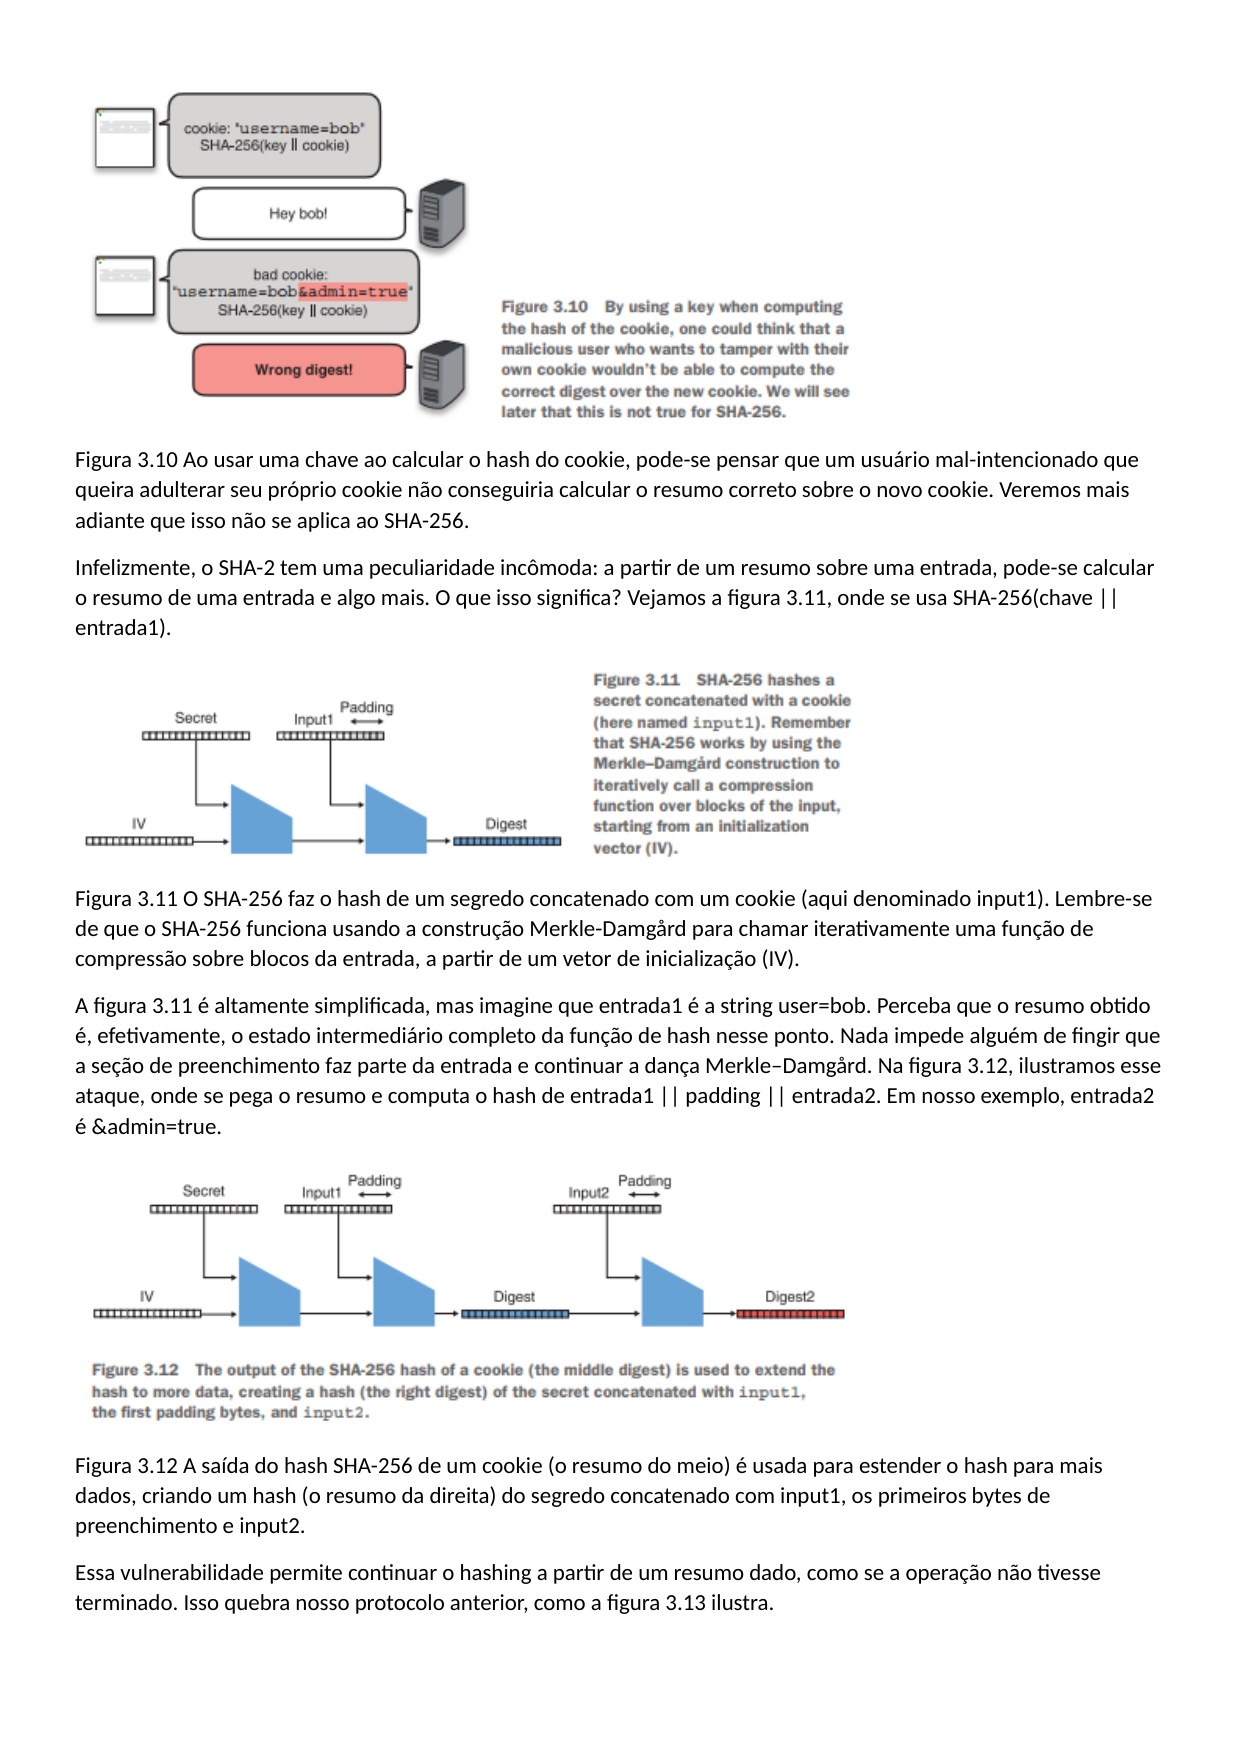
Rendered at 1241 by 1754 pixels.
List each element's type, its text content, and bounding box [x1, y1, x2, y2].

text Infelizmente, o SHA-2 tem uma peculiaridade incômoda: a partir de um resumo sobre uma entrada, pode-se calcular o resumo de uma entrada e algo mais. O que isso significa? Vejamos a figura 3.11, onde se usa SHA-256(chave || entrada1). [75, 553, 1165, 641]
text A figura 3.11 é altamente simplificada, mas imagine que entrada1 é a string user=bob. Perceba que o resumo obtido é, efetivamente, o estado intermediário completo da função de hash nesse ponto. Nada impede alguém de fingir que a seção de preenchimento faz parte da entrada e continuar a dança Merkle–Damgård. Na figura 3.12, ilustramos esse ataque, onde se pega o resumo e computa o hash de entrada1 || padding || entrada2. Em nosso exemplo, entrada2 é &admin=true. [75, 991, 1165, 1140]
text Figura 3.10 Ao usar uma chave ao calcular o hash do cookie, pode-se pensar que um usuário mal-intencionado que queira adulterar seu próprio cookie não conseguiria calcular o resumo correto sobre o novo cookie. Veremos mais adiante que isso não se aplica ao SHA-256. [75, 445, 1165, 534]
picture [75, 75, 866, 427]
text Figura 3.11 O SHA-256 faz o hash de um segredo concatenado com um cookie (aqui denominado input1). Lembre-se de que o SHA-256 funciona usando a construção Merkle-Damgård para chamar iterativamente uma função de compressão sobre blocos da entrada, a partir de um vetor de inicialização (IV). [75, 884, 1165, 972]
picture [75, 660, 868, 865]
picture [75, 1158, 862, 1432]
text Figura 3.12 A saída do hash SHA-256 de um cookie (o resumo do meio) é usada para estender o hash para mais dados, criando um hash (o resumo da direita) do segredo concatenado com input1, os primeiros bytes de preenchimento e input2. [75, 1451, 1165, 1539]
text Essa vulnerabilidade permite continuar o hashing a partir de um resumo dado, como se a operação não tivesse terminado. Isso quebra nosso protocolo anterior, como a figura 3.13 ilustra. [75, 1558, 1165, 1616]
